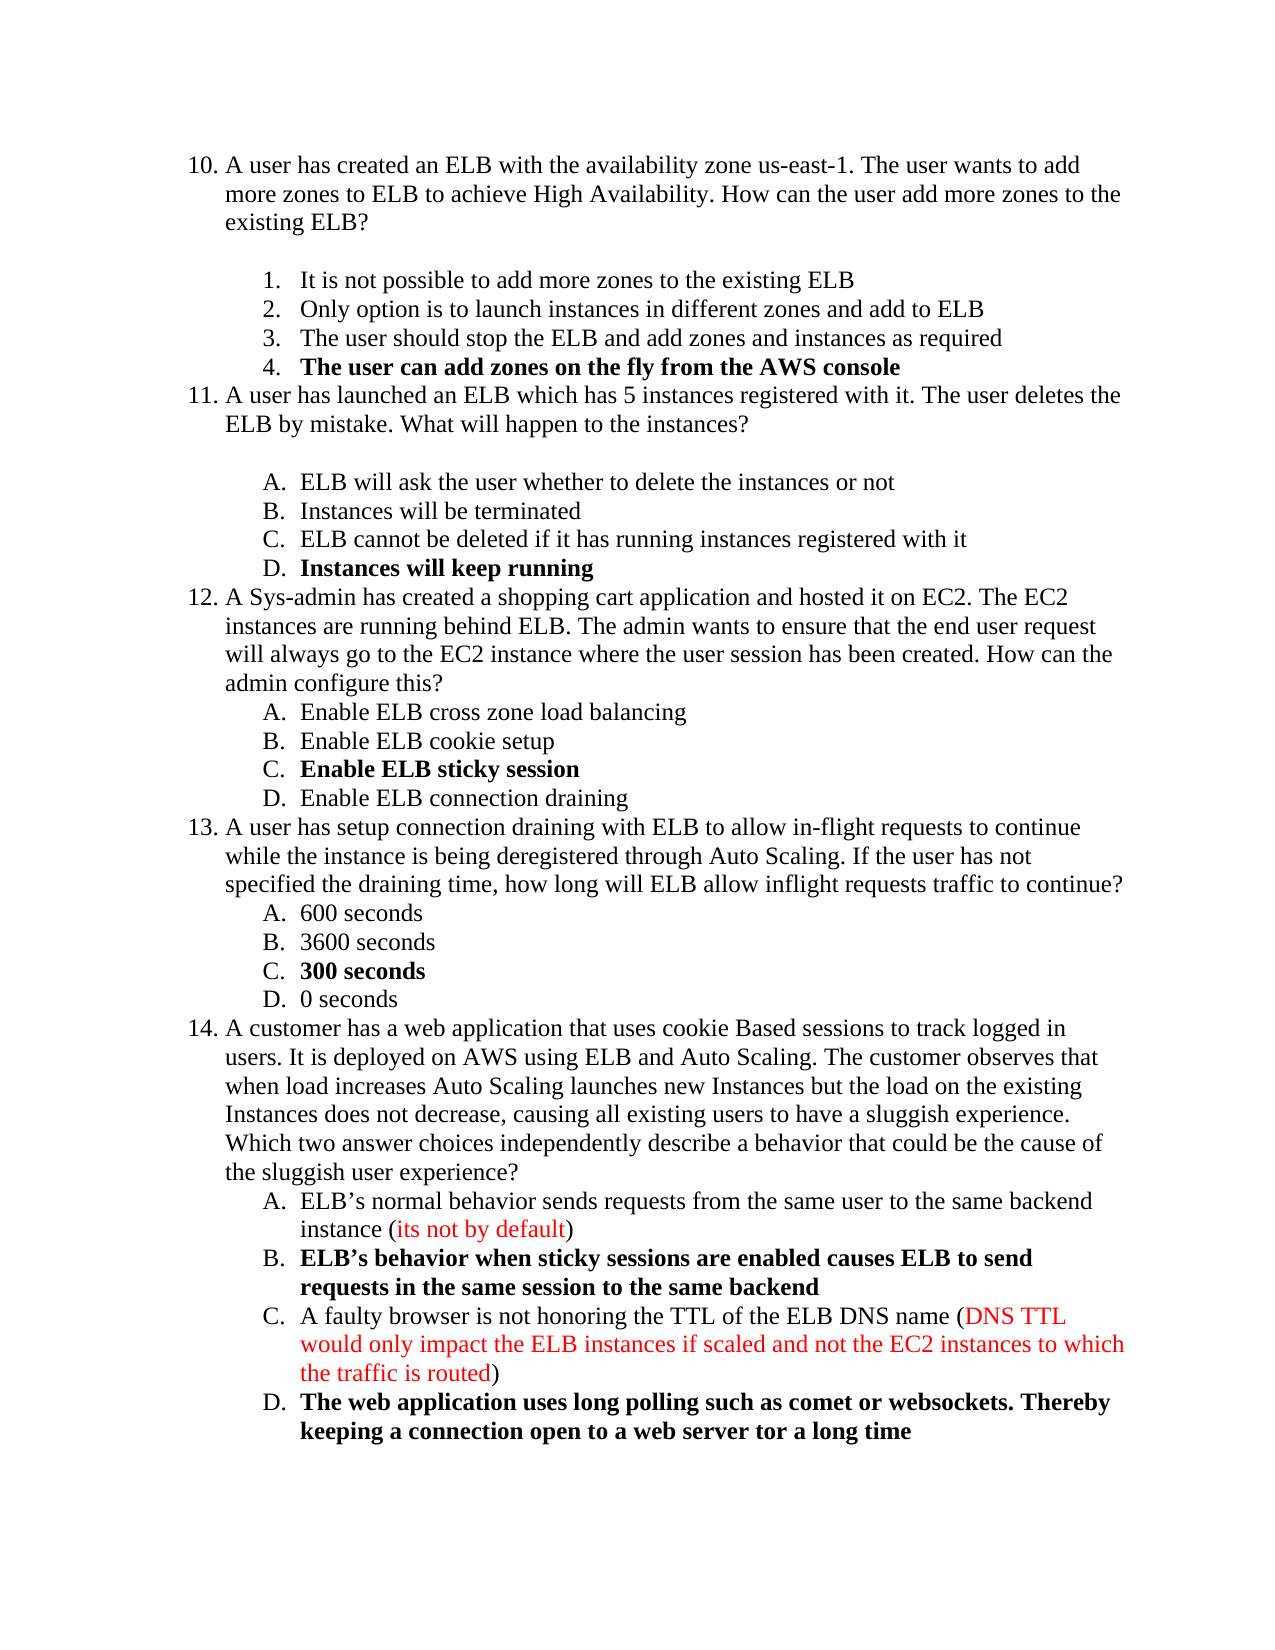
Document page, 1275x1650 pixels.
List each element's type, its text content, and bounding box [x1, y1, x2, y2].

list Enable ELB cookie setup [262, 726, 1125, 754]
list A faulty browser is not honoring the TTL of the ELB DNS name (DNS TTL would only impact the ELB instances if scaled and not the EC2 instances to which the traffic is routed) [262, 1301, 1125, 1387]
list Enable ELB cross zone load balancing [262, 697, 1125, 726]
list A user has setup connection draining with ELB to allow in-flight requests to continue while the instance is being deregistered through Auto Scaling. If the user has not specified the draining time, how long will ELB allow inflight requests traffic to continue? [187, 812, 1125, 898]
list Enable ELB sticky session [262, 754, 1125, 783]
list ELB’s normal behavior sends requests from the same user to the same backend instance (its not by default) [262, 1186, 1125, 1243]
list Instances will be terminated [262, 496, 1125, 524]
list Enable ELB connection draining [262, 783, 1125, 812]
list 3600 seconds [262, 927, 1125, 956]
list ELB cannot be deleted if it has running instances registered with it [262, 524, 1125, 553]
list Instances will keep running [262, 553, 1125, 582]
list A customer has a web application that uses cookie Based sessions to track logged in users. It is deployed on AWS using ELB and Auto Scaling. The customer observes that when load increases Auto Scaling launches new Instances but the load on the existing Instances does not decrease, causing all existing users to have a sluggish experience. Which two answer choices independently describe a behavior that could be the cause of the sluggish user experience? [187, 1013, 1125, 1186]
list It is not possible to add more zones to the existing ELB [262, 265, 1125, 294]
list The user can add zones on the fly from the AWS console [262, 352, 1125, 380]
list The web application uses long polling such as comet or websockets. Thereby keeping a connection open to a web server tor a long time [262, 1387, 1125, 1444]
list A user has launched an ELB which has 5 instances registered with it. The user deletes the ELB by mistake. What will happen to the instances? [187, 380, 1125, 438]
list 300 seconds [262, 956, 1125, 984]
list A Sys-admin has created a shopping cart application and hosted it on EC2. The EC2 instances are running behind ELB. The admin wants to ensure that the end user request will always go to the EC2 instance where the user session has been created. How can the admin configure this? [187, 582, 1125, 697]
list 0 seconds [262, 984, 1125, 1013]
list The user should stop the ELB and add zones and instances as required [262, 323, 1125, 352]
list ELB’s behavior when sticky sessions are enabled causes ELB to send requests in the same session to the same backend [262, 1243, 1125, 1301]
list 600 seconds [262, 898, 1125, 927]
list ELB will ask the user whether to delete the instances or not [262, 467, 1125, 496]
list Only option is to launch instances in different zones and add to ELB [262, 294, 1125, 323]
list A user has created an ELB with the availability zone us-east-1. The user wants to add more zones to ELB to achieve High Availability. How can the user add more zones to the existing ELB? [187, 150, 1125, 236]
